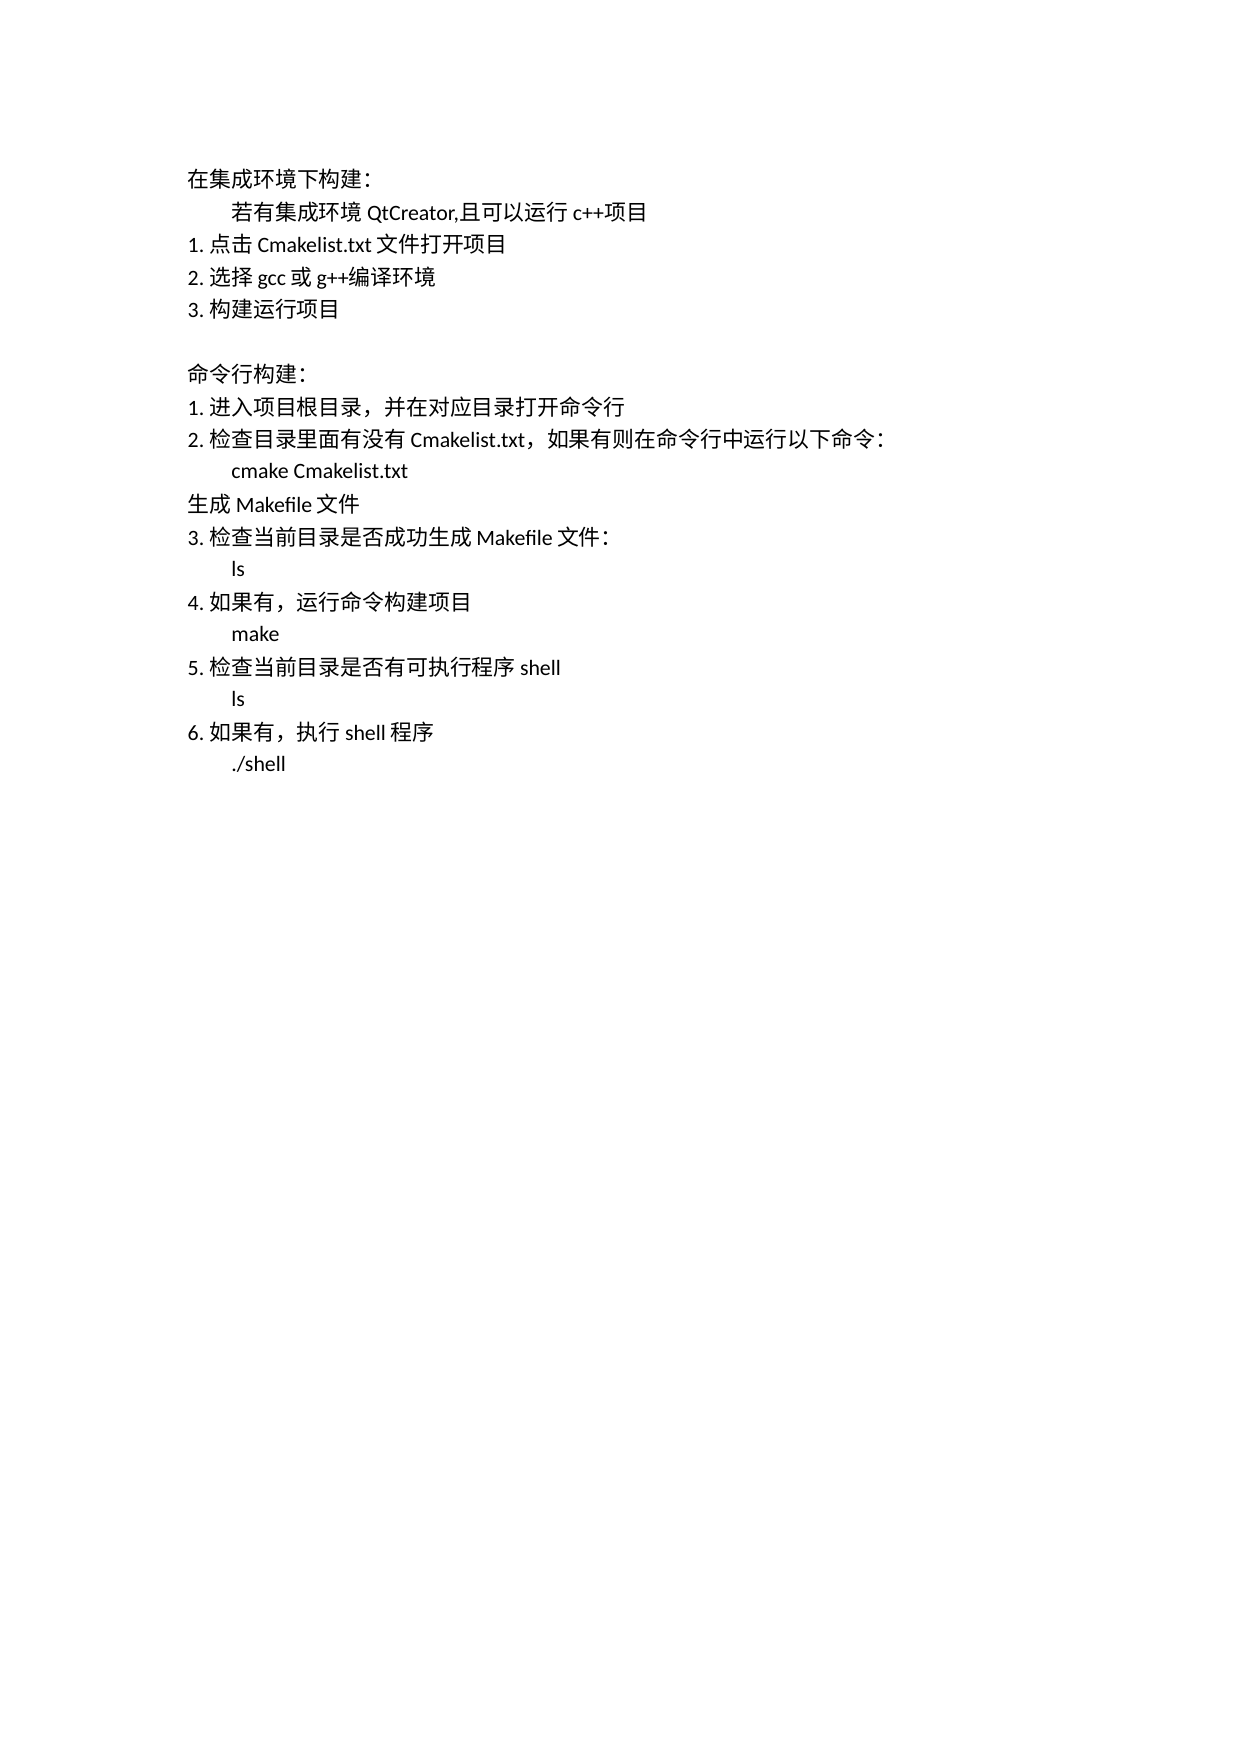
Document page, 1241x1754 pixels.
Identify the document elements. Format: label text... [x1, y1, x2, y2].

text cmake Cmakelist.txt [187, 454, 1053, 487]
text 生成Makefile文件 [187, 487, 1053, 519]
list 在集成环境下构建： [187, 162, 1053, 194]
list 构建运行项目 [187, 292, 1053, 324]
list ls [187, 552, 1053, 584]
list 检查目录里面有没有Cmakelist.txt，如果有则在命令行中运行以下命令： [187, 422, 1053, 454]
list make [187, 617, 1053, 649]
list ls [187, 682, 1053, 714]
list 选择gcc或g++编译环境 [187, 259, 1053, 292]
list 点击Cmakelist.txt文件打开项目 [187, 227, 1053, 259]
list 若有集成环境QtCreator,且可以运行c++项目 [187, 194, 1053, 227]
list 如果有，运行命令构建项目 [187, 584, 1053, 617]
list 命令行构建： [187, 357, 1053, 389]
list 进入项目根目录，并在对应目录打开命令行 [187, 389, 1053, 422]
list 检查当前目录是否成功生成Makefile文件： [187, 519, 1053, 552]
list 检查当前目录是否有可执行程序shell [187, 649, 1053, 682]
list ./shell [187, 747, 1053, 779]
list 如果有，执行shell程序 [187, 714, 1053, 747]
